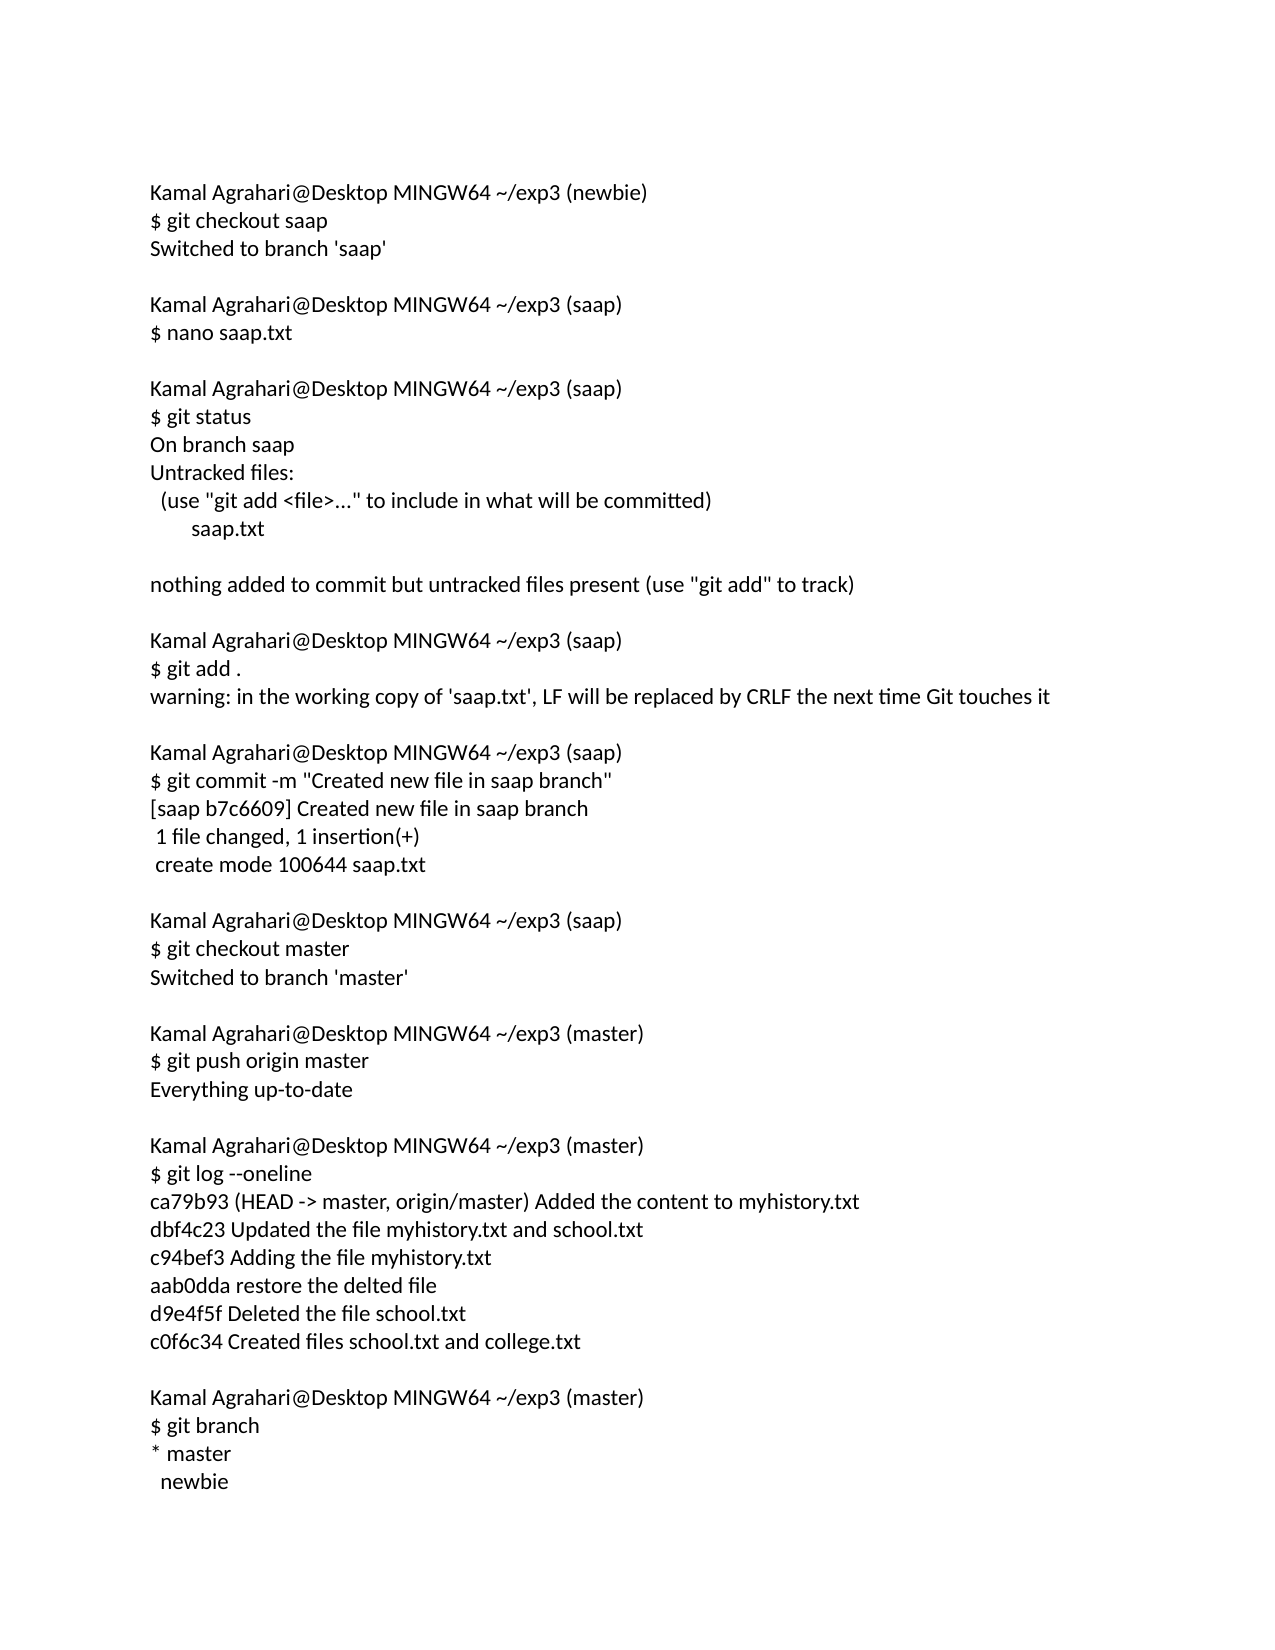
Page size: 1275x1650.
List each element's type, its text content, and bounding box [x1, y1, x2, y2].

text Untracked files: [150, 458, 1125, 486]
text c94bef3 Adding the file myhistory.txt [150, 1243, 1125, 1271]
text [150, 178, 1125, 206]
text Switched to branch 'master' [150, 963, 1125, 991]
text Switched to branch 'saap' [150, 234, 1125, 262]
text $ git branch [150, 1411, 1125, 1439]
text warning: in the working copy of 'saap.txt', LF will be replaced by CRLF the next time Git touches it [150, 682, 1125, 710]
text saap.txt [150, 514, 1125, 542]
text Kamal Agrahari@Desktop MINGW64 ~/exp3 (saap) [150, 626, 1125, 654]
text create mode 100644 saap.txt [150, 851, 1125, 878]
text $ git push origin master [150, 1047, 1125, 1075]
text aab0dda restore the delted file [150, 1271, 1125, 1299]
text $ git checkout master [150, 934, 1125, 963]
text c0f6c34 Created files school.txt and college.txt [150, 1327, 1125, 1355]
text d9e4f5f Deleted the file school.txt [150, 1299, 1125, 1327]
text Everything up-to-date [150, 1075, 1125, 1103]
text Kamal Agrahari@Desktop MINGW64 ~/exp3 (saap) [150, 290, 1125, 318]
text $ git status [150, 402, 1125, 430]
text Kamal Agrahari@Desktop MINGW64 ~/exp3 (saap) [150, 374, 1125, 402]
text $ nano saap.txt [150, 318, 1125, 346]
text $ git commit -m "Created new file in saap branch" [150, 766, 1125, 794]
text On branch saap [150, 430, 1125, 458]
text Kamal Agrahari@Desktop MINGW64 ~/exp3 (master) [150, 1131, 1125, 1159]
text dbf4c23 Updated the file myhistory.txt and school.txt [150, 1215, 1125, 1243]
text nothing added to commit but untracked files present (use "git add" to track) [150, 570, 1125, 598]
text newbie [150, 1467, 1125, 1495]
text $ git checkout saap [150, 206, 1125, 234]
text (use "git add <file>..." to include in what will be committed) [150, 486, 1125, 514]
text $ git add . [150, 654, 1125, 682]
text * master [150, 1439, 1125, 1467]
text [150, 1383, 1125, 1411]
text Kamal Agrahari@Desktop MINGW64 ~/exp3 (saap) [150, 907, 1125, 934]
text [saap b7c6609] Created new file in saap branch [150, 794, 1125, 822]
text $ git log --oneline [150, 1159, 1125, 1187]
text 1 file changed, 1 insertion(+) [150, 822, 1125, 851]
text Kamal Agrahari@Desktop MINGW64 ~/exp3 (saap) [150, 738, 1125, 766]
text Kamal Agrahari@Desktop MINGW64 ~/exp3 (master) [150, 1019, 1125, 1047]
text ca79b93 (HEAD -> master, origin/master) Added the content to myhistory.txt [150, 1187, 1125, 1215]
